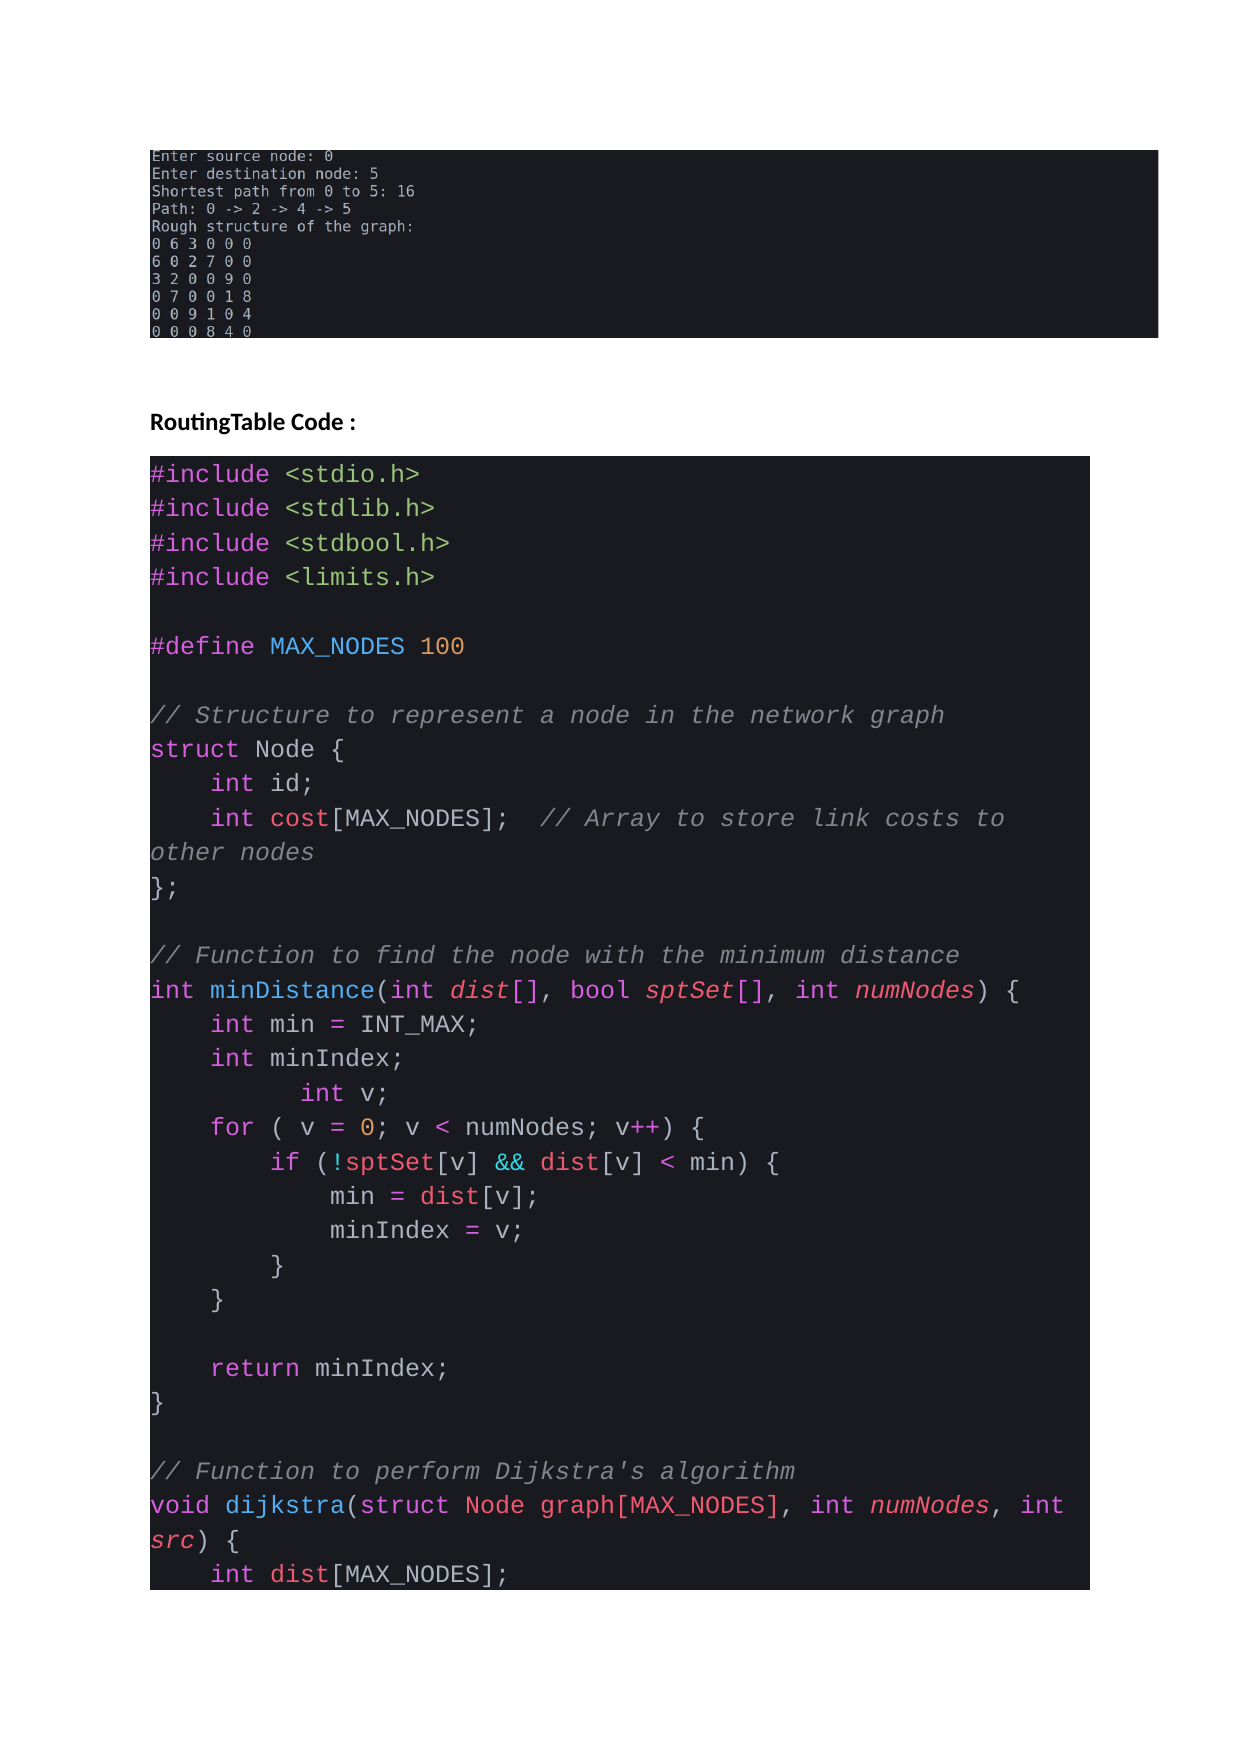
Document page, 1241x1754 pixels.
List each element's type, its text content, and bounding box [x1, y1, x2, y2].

text int min = INT_MAX; [150, 1006, 1090, 1040]
text int cost[MAX_NODES]; // Array to store link costs to other nodes [150, 799, 1090, 868]
text #include <limits.h> [150, 559, 1090, 593]
text min = dist[v]; [150, 1177, 1090, 1212]
text }; [150, 868, 1090, 902]
text #include <stdbool.h> [150, 524, 1090, 559]
picture [150, 150, 1159, 338]
text int id; [150, 765, 1090, 799]
text for ( v = 0; v < numNodes; v++) { [150, 1109, 1090, 1143]
text // Function to perform Dijkstra's algorithm [150, 1452, 1090, 1487]
text #include <stdlib.h> [150, 490, 1090, 524]
text // Function to find the node with the minimum distance [150, 937, 1090, 971]
text void dijkstra(struct Node graph[MAX_NODES], int numNodes, int src) { [150, 1487, 1090, 1556]
text // Structure to represent a node in the network graph [150, 696, 1090, 731]
text } [150, 1384, 1090, 1418]
text struct Node { [150, 731, 1090, 765]
text int dist[MAX_NODES]; [150, 1556, 1090, 1590]
text } [150, 1246, 1090, 1281]
text } [150, 1281, 1090, 1315]
text RoutingTable Code : [150, 406, 1090, 437]
text return minIndex; [150, 1349, 1090, 1384]
text #include <stdio.h> [150, 456, 1090, 490]
text int minIndex; [150, 1040, 1090, 1074]
text int v; [150, 1074, 1090, 1109]
text minIndex = v; [150, 1212, 1090, 1246]
text if (!sptSet[v] && dist[v] < min) { [150, 1143, 1090, 1177]
text int minDistance(int dist[], bool sptSet[], int numNodes) { [150, 971, 1090, 1006]
text #define MAX_NODES 100 [150, 627, 1090, 662]
